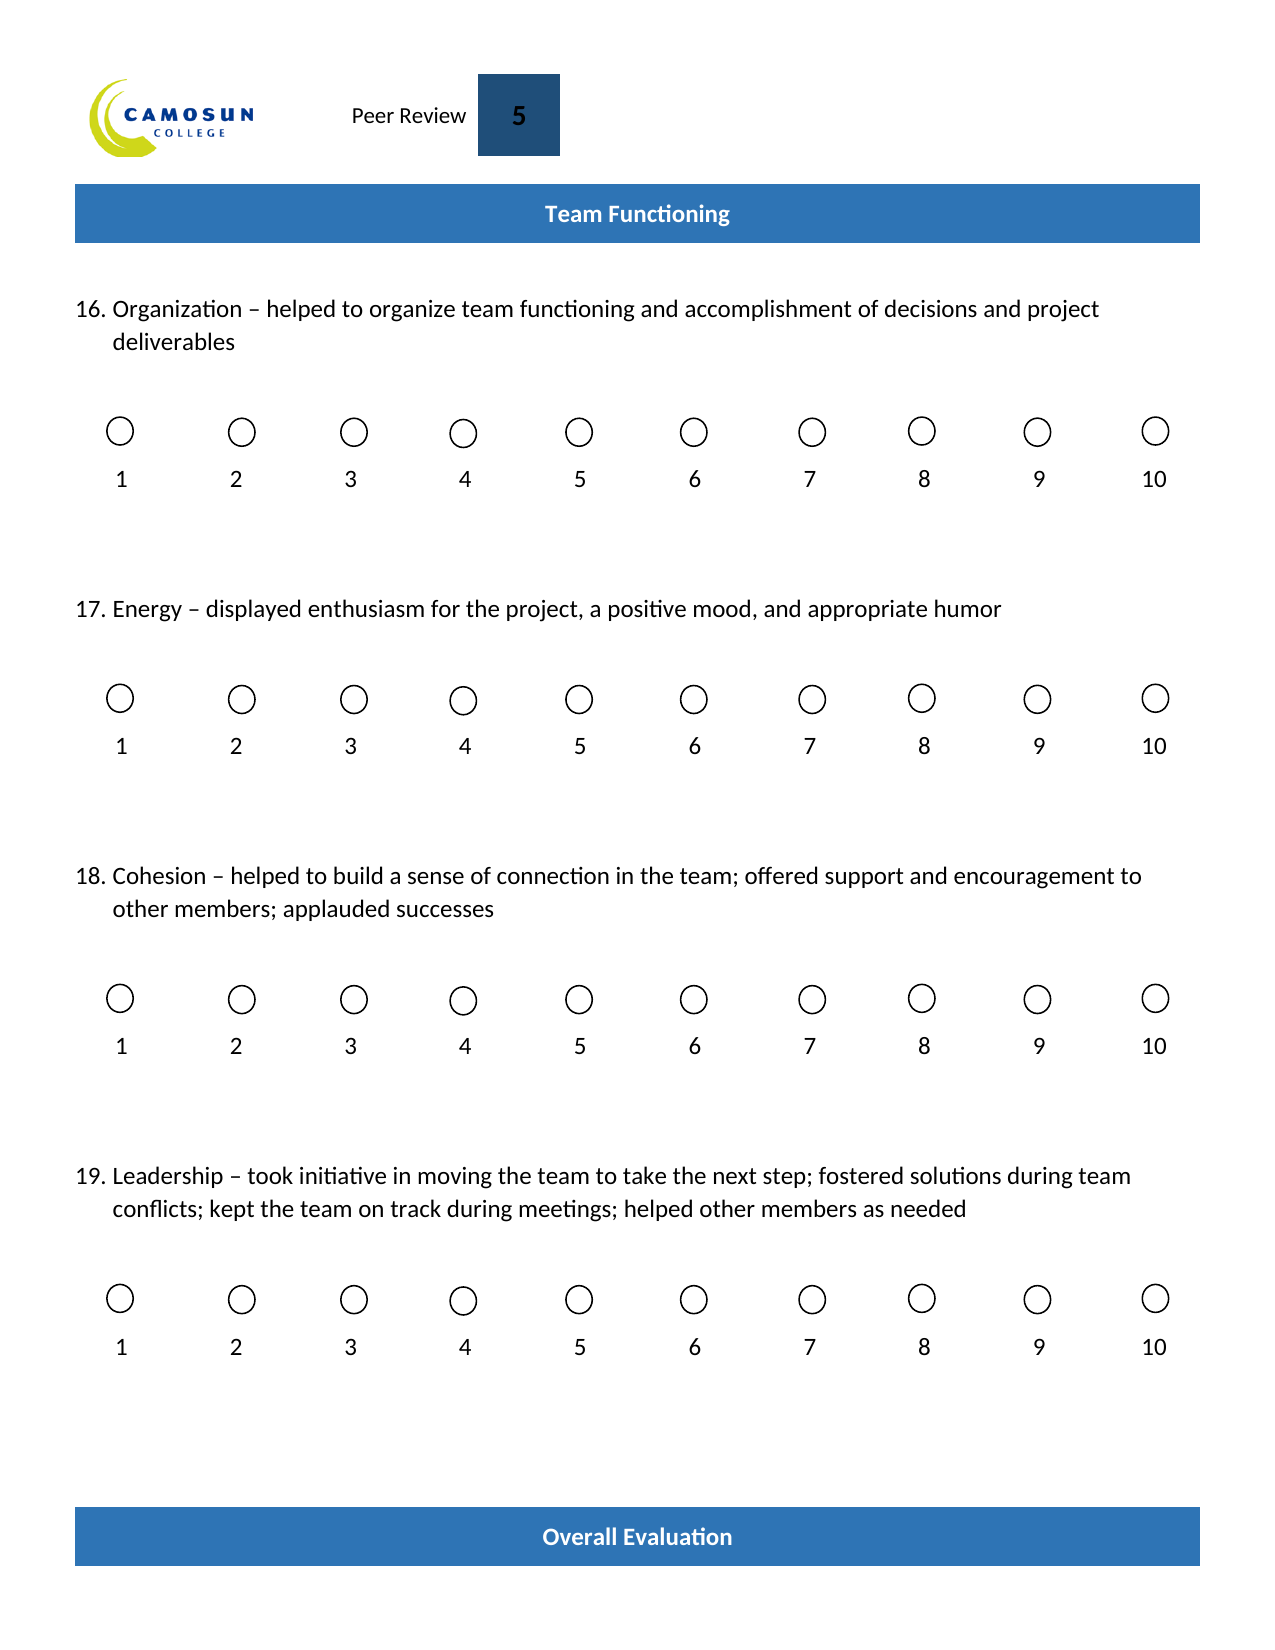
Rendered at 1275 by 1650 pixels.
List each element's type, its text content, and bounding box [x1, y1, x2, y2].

table_cell 8 [867, 1331, 982, 1361]
table_header [752, 990, 867, 1031]
table_cell 5 [523, 730, 637, 761]
table_header [982, 1290, 1096, 1331]
table_header [867, 990, 982, 1031]
table_cell 8 [867, 463, 982, 494]
list Organization – helped to organize team functioning and accomplishment of decisions and project deliverables [75, 293, 1200, 356]
table_cell 7 [752, 1331, 867, 1361]
table_cell 10 [1096, 1331, 1211, 1361]
table_header [64, 422, 178, 463]
table_header [867, 689, 982, 730]
table_cell 7 [752, 463, 867, 494]
table_cell 5 [523, 1331, 637, 1361]
table_header [1096, 1290, 1211, 1331]
table_header [752, 689, 867, 730]
table_header [523, 990, 637, 1031]
table_cell 10 [1096, 1031, 1211, 1061]
table_cell 9 [982, 730, 1096, 761]
table_cell 3 [293, 1331, 408, 1361]
table_cell 9 [982, 1331, 1096, 1361]
table_header [523, 1290, 637, 1331]
table_header [752, 1290, 867, 1331]
table_header [982, 422, 1096, 463]
table_header [1096, 689, 1211, 730]
table_header [637, 1290, 752, 1331]
table_header [64, 689, 178, 730]
table_header [293, 689, 408, 730]
table_header [408, 990, 522, 1031]
table_cell 5 [523, 463, 637, 494]
table_cell 2 [179, 1031, 293, 1061]
table_header [408, 1290, 522, 1331]
table_header [64, 1290, 178, 1331]
table_header [293, 422, 408, 463]
table_cell 1 [64, 1331, 178, 1361]
table_cell 4 [408, 1331, 522, 1361]
table_header [752, 422, 867, 463]
table_header [523, 689, 637, 730]
table_cell 9 [982, 463, 1096, 494]
table_cell 1 [64, 463, 178, 494]
table_header [1096, 422, 1211, 463]
table_header [179, 422, 293, 463]
table_header [64, 990, 178, 1031]
table_cell 1 [64, 730, 178, 761]
table_header [408, 422, 522, 463]
table_header Team Functioning [75, 184, 1200, 243]
table_cell 5 [523, 1031, 637, 1061]
table_cell 2 [179, 1331, 293, 1361]
table_cell 2 [179, 463, 293, 494]
table_cell 8 [867, 1031, 982, 1061]
table_cell 6 [637, 730, 752, 761]
table_header [637, 689, 752, 730]
table_cell 3 [293, 1031, 408, 1061]
table_cell 7 [752, 1031, 867, 1061]
table_cell 4 [408, 463, 522, 494]
table_header [408, 689, 522, 730]
table_cell 3 [293, 463, 408, 494]
picture [78, 73, 258, 157]
table_header [637, 422, 752, 463]
table_cell 1 [64, 1031, 178, 1061]
table_header [637, 990, 752, 1031]
table_cell 6 [637, 1331, 752, 1361]
table_header [293, 1290, 408, 1331]
table_header [179, 689, 293, 730]
table_cell 10 [1096, 463, 1211, 494]
list Leadership – took initiative in moving the team to take the next step; fostered solutions during team conflicts; kept the team on track during meetings; helped other members as needed [75, 1160, 1200, 1224]
table_header [867, 422, 982, 463]
table_cell 8 [867, 730, 982, 761]
table_header Overall Evaluation [75, 1507, 1200, 1566]
list Cohesion – helped to build a sense of connection in the team; offered support and encouragement to other members; applauded successes [75, 860, 1200, 923]
table_cell 4 [408, 1031, 522, 1061]
table_header [179, 990, 293, 1031]
table_header [1096, 990, 1211, 1031]
table_cell 6 [637, 1031, 752, 1061]
table_cell 9 [982, 1031, 1096, 1061]
table_cell 10 [1096, 730, 1211, 761]
table_cell 4 [408, 730, 522, 761]
table_header [293, 990, 408, 1031]
list Energy – displayed enthusiasm for the project, a positive mood, and appropriate humor [75, 593, 1200, 623]
table_cell 3 [293, 730, 408, 761]
table_cell 2 [179, 730, 293, 761]
table_cell 7 [752, 730, 867, 761]
table_header [982, 990, 1096, 1031]
table_header [867, 1290, 982, 1331]
table_header [179, 1290, 293, 1331]
table_header [523, 422, 637, 463]
table_header [982, 689, 1096, 730]
table_cell 6 [637, 463, 752, 494]
